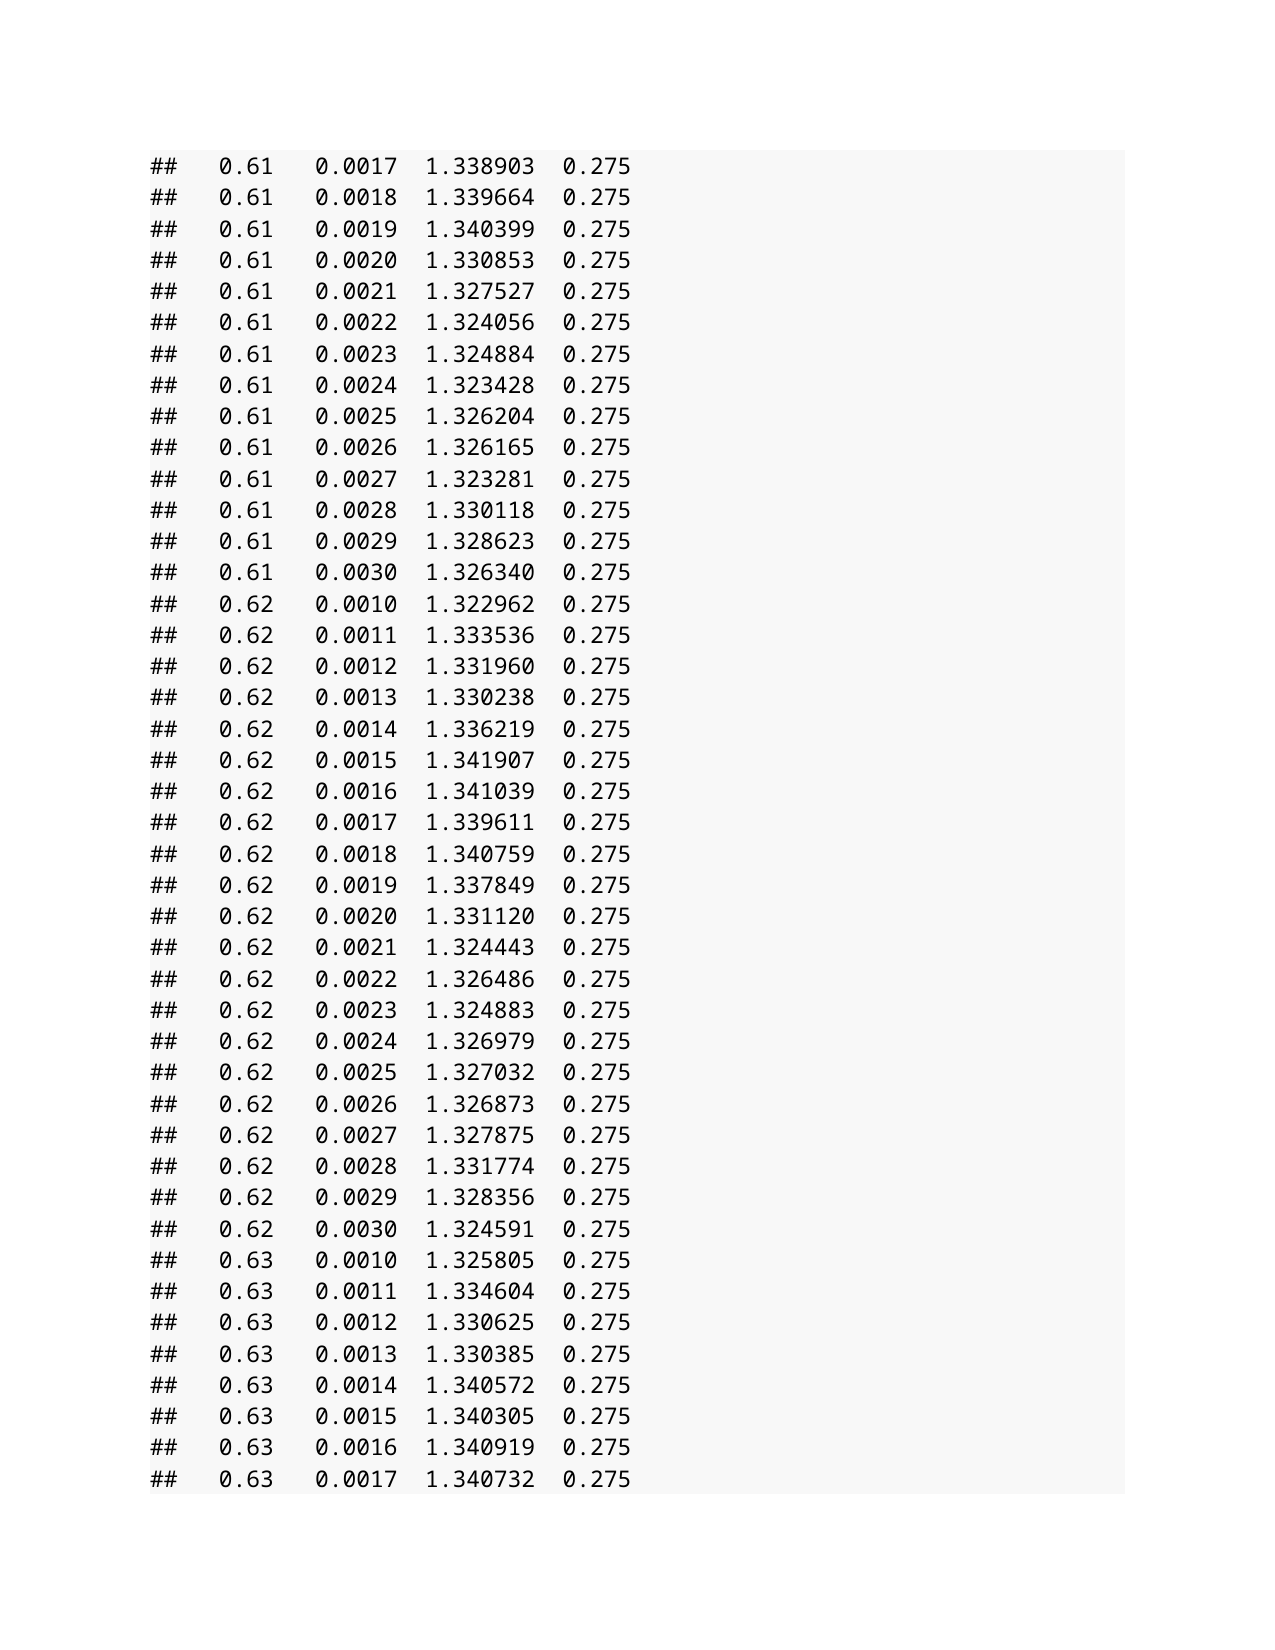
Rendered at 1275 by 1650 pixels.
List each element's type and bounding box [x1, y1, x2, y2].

text [150, 150, 1125, 1494]
